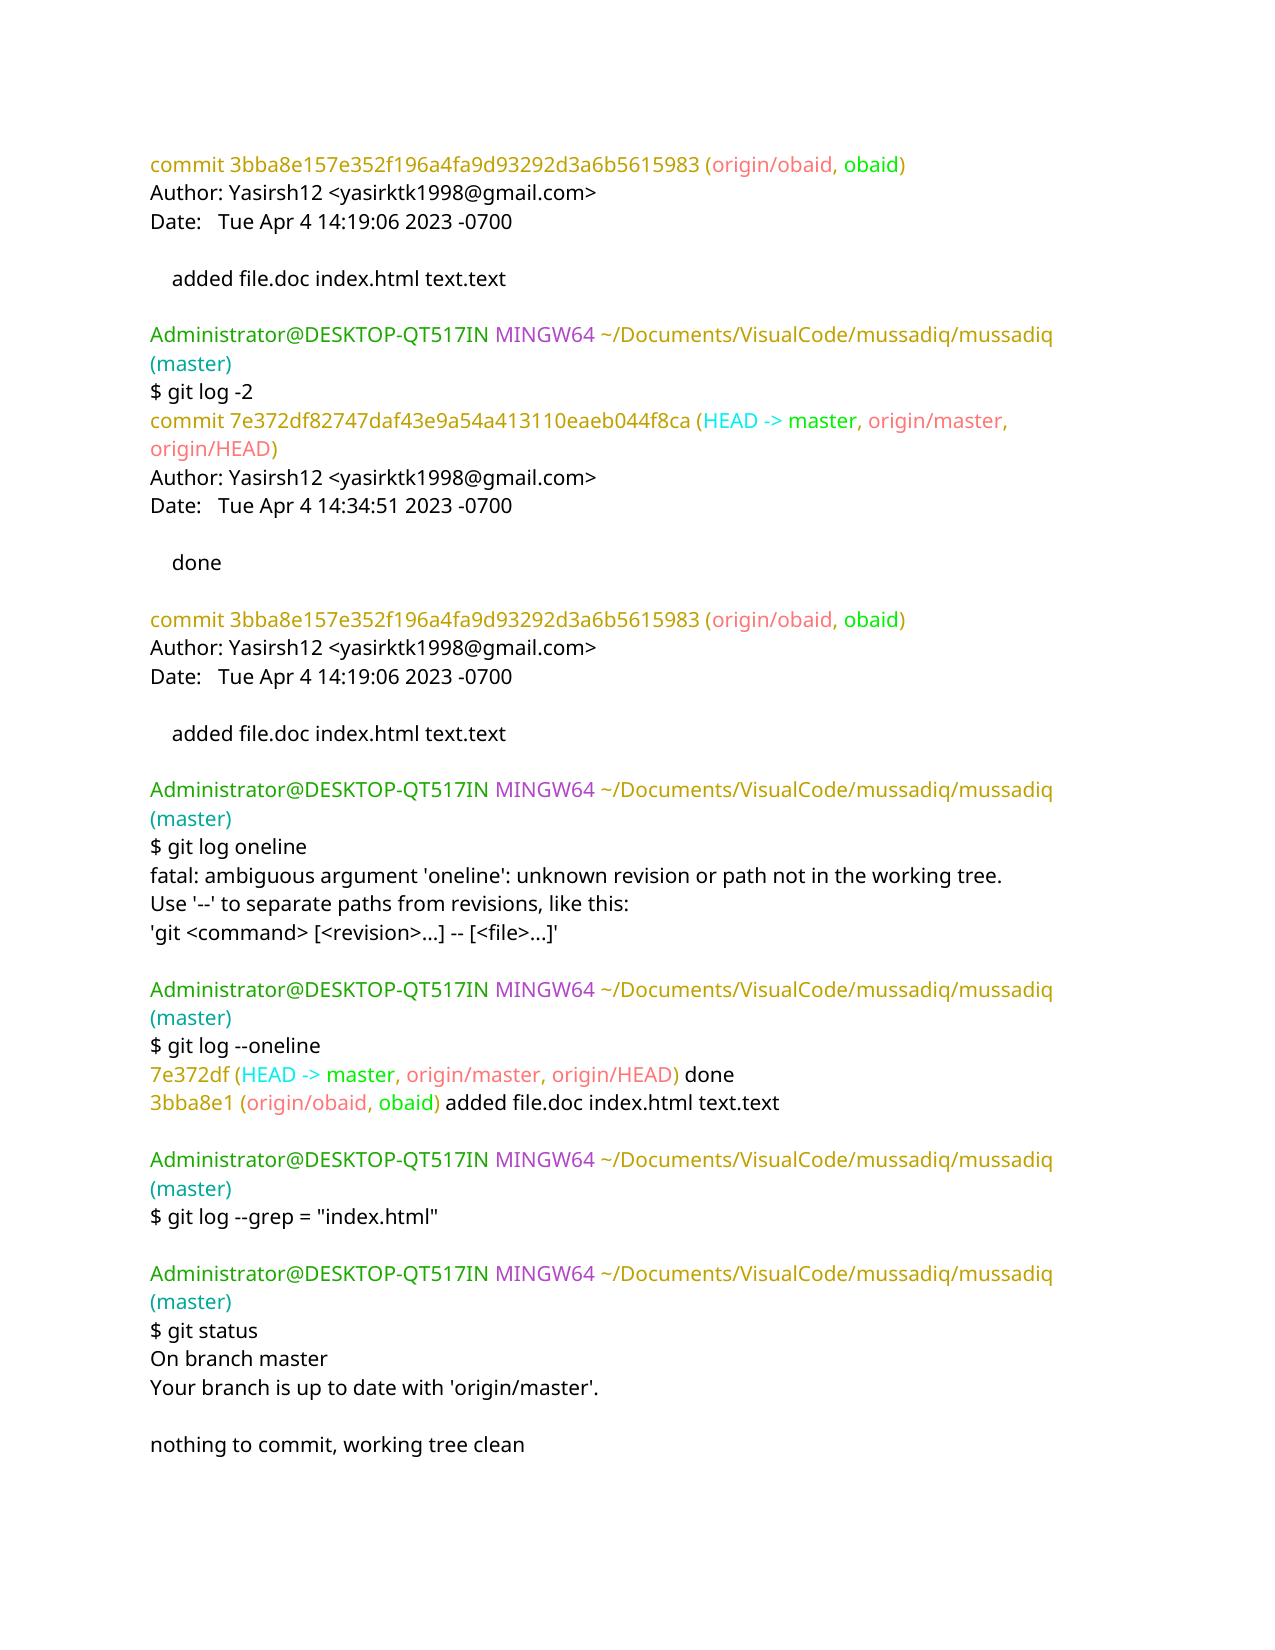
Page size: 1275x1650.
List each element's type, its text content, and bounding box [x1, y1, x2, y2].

text commit 3bba8e157e352f196a4fa9d93292d3a6b5615983 (origin/obaid, obaid) [150, 605, 1125, 633]
text nothing to commit, working tree clean [150, 1430, 1125, 1458]
text fatal: ambiguous argument 'oneline': unknown revision or path not in the working tree. [150, 861, 1125, 889]
text Author: Yasirsh12 <yasirktk1998@gmail.com> [150, 463, 1125, 491]
text commit 7e372df82747daf43e9a54a413110eaeb044f8ca (HEAD -> master, origin/master, origin/HEAD) [150, 406, 1125, 463]
text $ git log --grep = "index.html" [150, 1202, 1125, 1231]
text $ git log --oneline [150, 1032, 1125, 1060]
text 7e372df (HEAD -> master, origin/master, origin/HEAD) done [150, 1060, 1125, 1088]
text added file.doc index.html text.text [150, 719, 1125, 747]
text Date: Tue Apr 4 14:19:06 2023 -0700 [150, 662, 1125, 690]
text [150, 1259, 1125, 1316]
text added file.doc index.html text.text [150, 264, 1125, 292]
text Author: Yasirsh12 <yasirktk1998@gmail.com> [150, 633, 1125, 662]
text commit 3bba8e157e352f196a4fa9d93292d3a6b5615983 (origin/obaid, obaid) [150, 150, 1125, 178]
text Administrator@DESKTOP-QT517IN MINGW64 ~/Documents/VisualCode/mussadiq/mussadiq (master) [150, 1145, 1125, 1202]
text Your branch is up to date with 'origin/master'. [150, 1373, 1125, 1401]
text On branch master [150, 1344, 1125, 1373]
text Administrator@DESKTOP-QT517IN MINGW64 ~/Documents/VisualCode/mussadiq/mussadiq (master) [150, 776, 1125, 832]
text Administrator@DESKTOP-QT517IN MINGW64 ~/Documents/VisualCode/mussadiq/mussadiq (master) [150, 975, 1125, 1032]
text $ git status [150, 1316, 1125, 1344]
text Administrator@DESKTOP-QT517IN MINGW64 ~/Documents/VisualCode/mussadiq/mussadiq (master) [150, 321, 1125, 377]
text Use '--' to separate paths from revisions, like this: [150, 889, 1125, 918]
text Date: Tue Apr 4 14:34:51 2023 -0700 [150, 491, 1125, 520]
text $ git log oneline [150, 832, 1125, 861]
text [150, 178, 1125, 207]
text $ git log -2 [150, 377, 1125, 406]
text 3bba8e1 (origin/obaid, obaid) added file.doc index.html text.text [150, 1088, 1125, 1117]
text Date: Tue Apr 4 14:19:06 2023 -0700 [150, 207, 1125, 235]
text 'git <command> [<revision>...] -- [<file>...]' [150, 918, 1125, 946]
text done [150, 548, 1125, 577]
